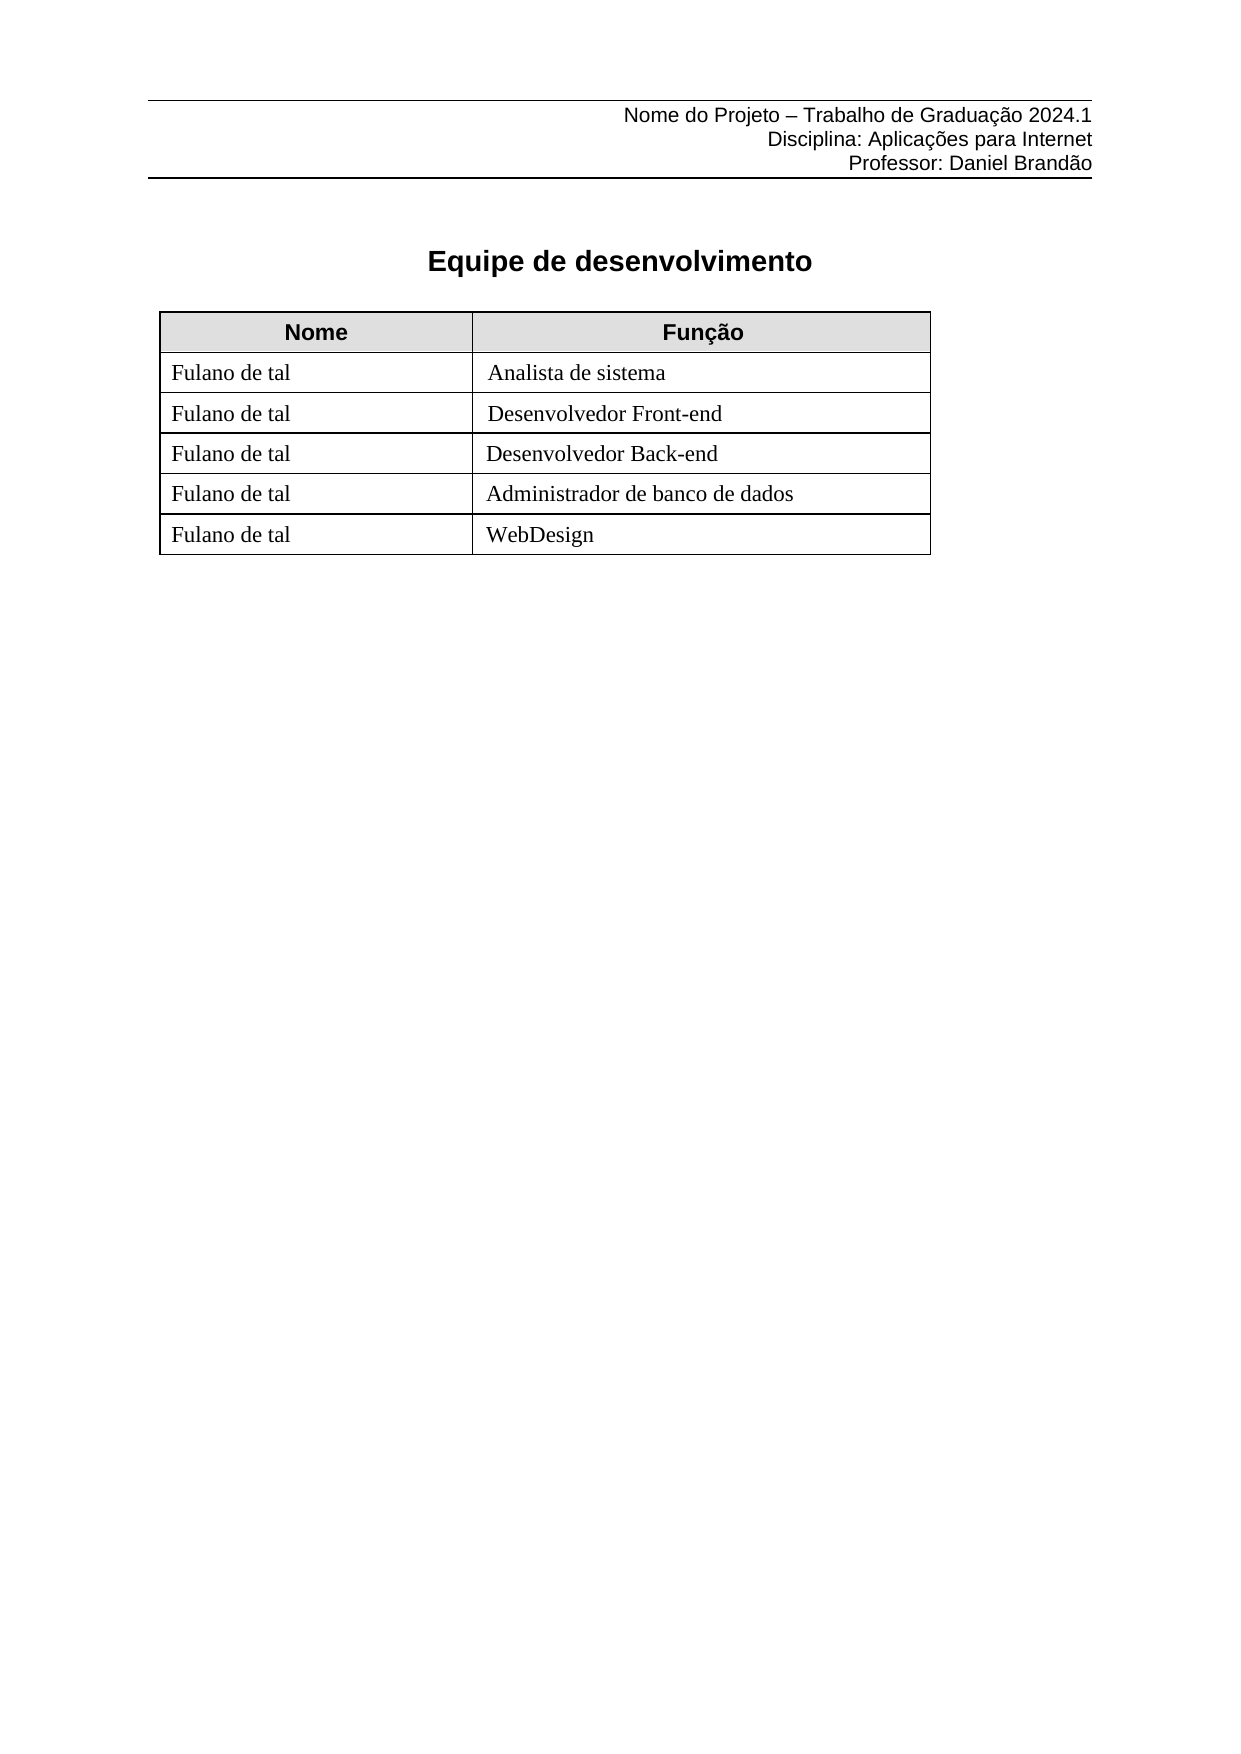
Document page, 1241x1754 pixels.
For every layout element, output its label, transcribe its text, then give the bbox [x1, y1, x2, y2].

table_cell Analista de sistema [473, 353, 930, 392]
table_cell WebDesign [473, 515, 930, 553]
table_cell Fulano de tal [161, 353, 472, 392]
table_header Nome [161, 313, 472, 351]
table_cell Administrador de banco de dados [473, 474, 930, 513]
table_cell Fulano de tal [161, 515, 472, 553]
table_cell Desenvolvedor Front-end [473, 393, 930, 432]
table_header Função [473, 313, 930, 351]
table_cell Desenvolvedor Back-end [473, 434, 930, 473]
table_cell Fulano de tal [161, 434, 472, 473]
table_cell Fulano de tal [161, 474, 472, 513]
text Equipe de desenvolvimento [148, 244, 1092, 277]
table_cell Fulano de tal [161, 393, 472, 432]
